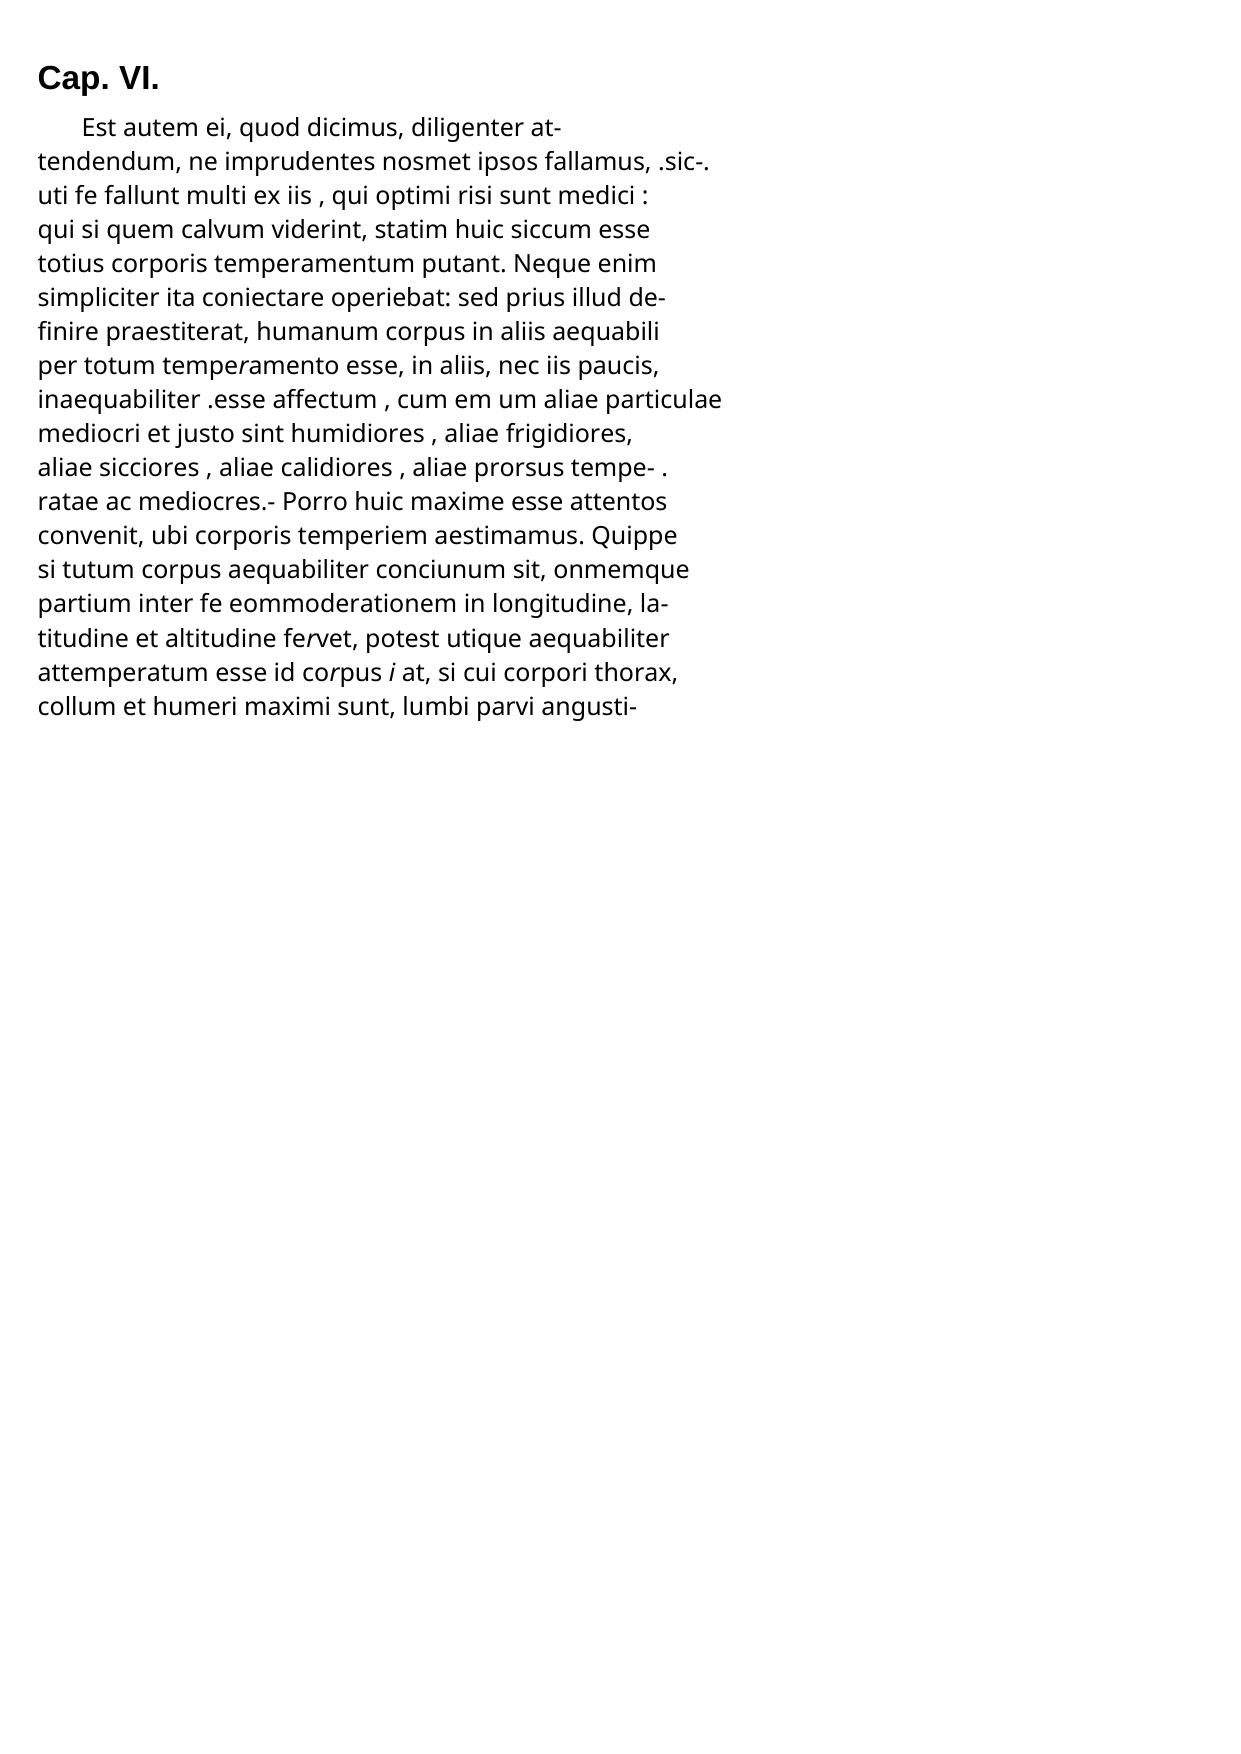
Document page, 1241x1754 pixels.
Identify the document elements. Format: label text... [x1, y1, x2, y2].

subtitle Cap. VI. [37, 58, 1203, 97]
text Est autem ei, quod dicimus, diligenter at- tendendum, ne imprudentes nosmet ipsos fallamus, .sic-. uti fe fallunt multi ex iis , qui optimi risi sunt medici : qui si quem calvum viderint, statim huic siccum esse totius corporis temperamentum putant. Neque enim simpliciter ita coniectare operiebat: sed prius illud de- finire praestiterat, humanum corpus in aliis aequabili per totum temperamento esse, in aliis, nec iis paucis, inaequabiliter .esse affectum , cum em um aliae particulae mediocri et justo sint humidiores , aliae frigidiores, aliae sicciores , aliae calidiores , aliae prorsus tempe- . ratae ac mediocres.- Porro huic maxime esse attentos convenit, ubi corporis temperiem aestimamus. Quippe si tutum corpus aequabiliter conciunum sit, onmemque partium inter fe eommoderationem in longitudine, la- titudine et altitudine fervet, potest utique aequabiliter attemperatum esse id corpus i at, si cui corpori thorax, collum et humeri maximi sunt, lumbi parvi angusti- [37, 109, 1203, 722]
